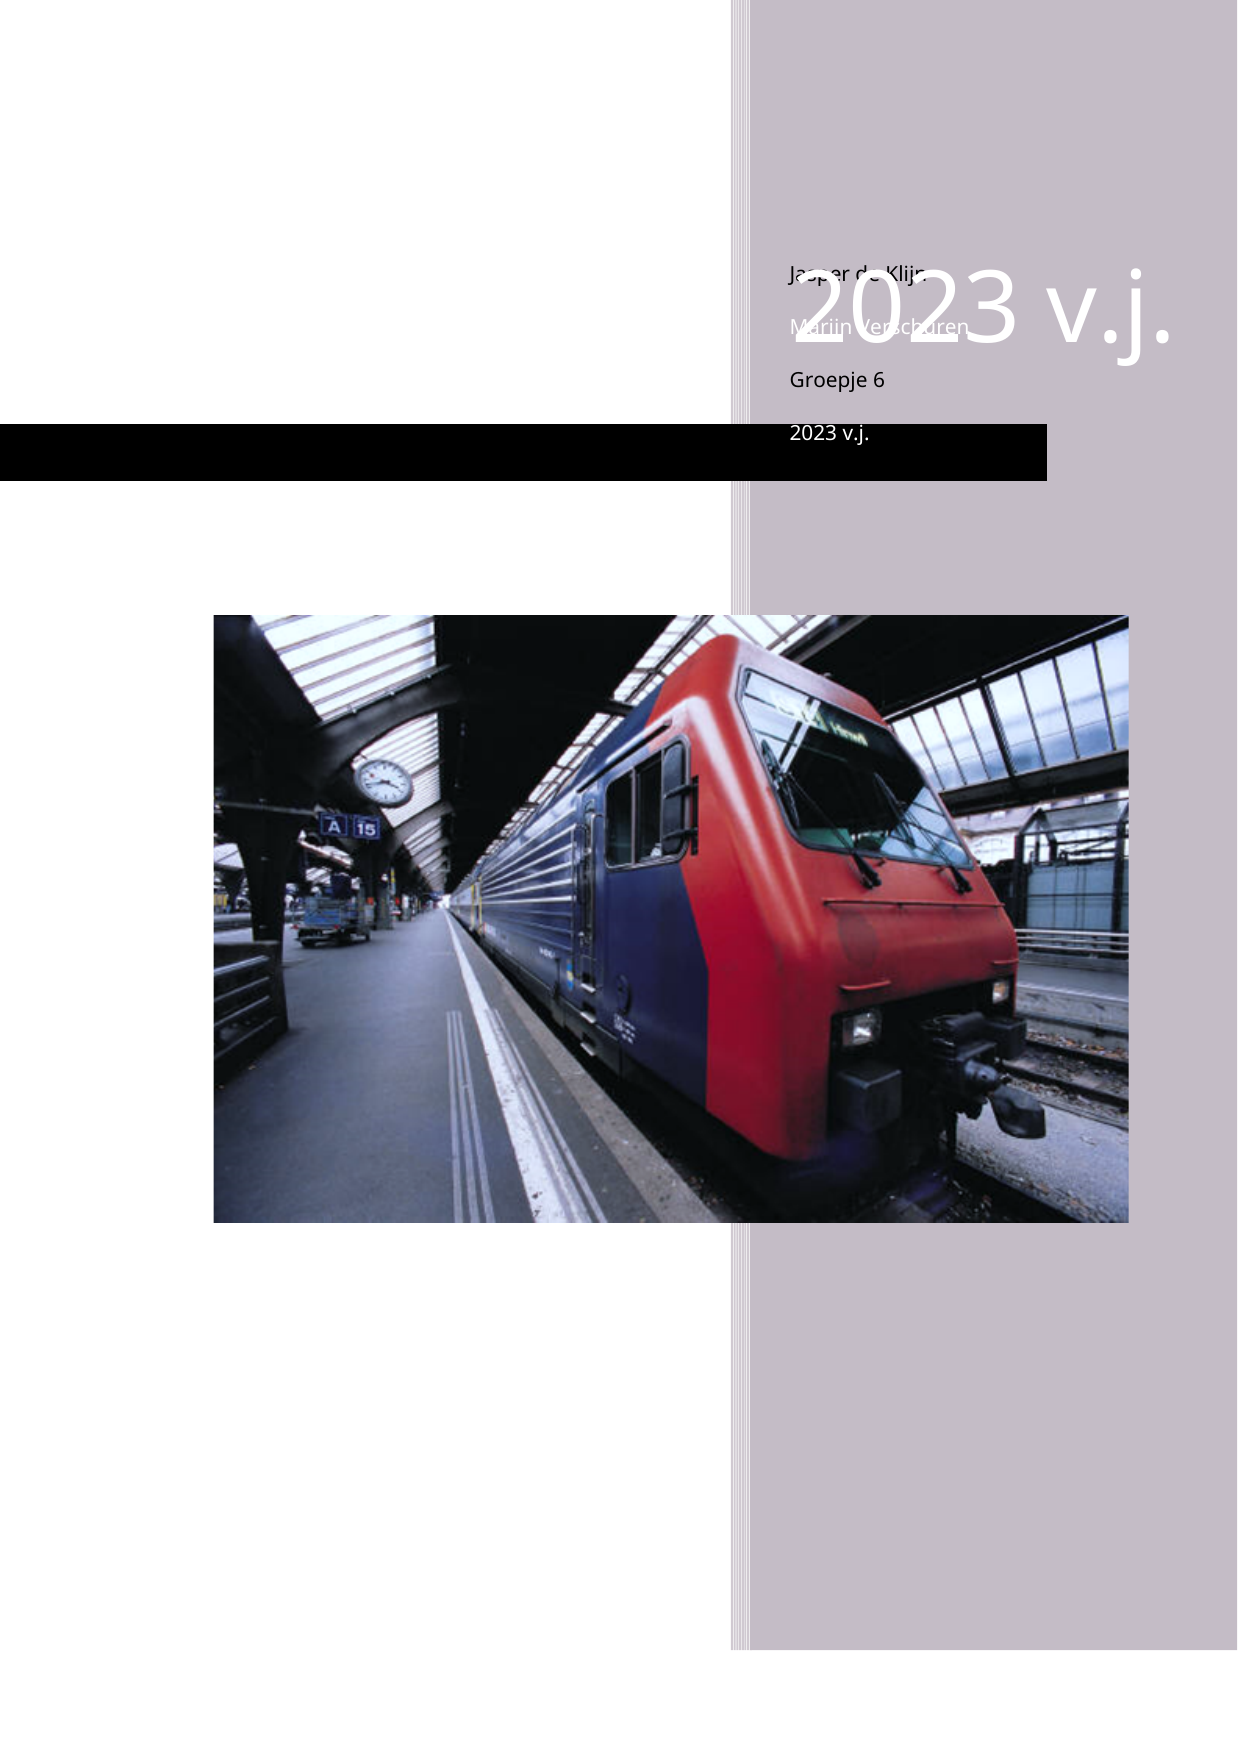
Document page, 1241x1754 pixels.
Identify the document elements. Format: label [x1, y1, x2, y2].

picture [213, 615, 1129, 1223]
